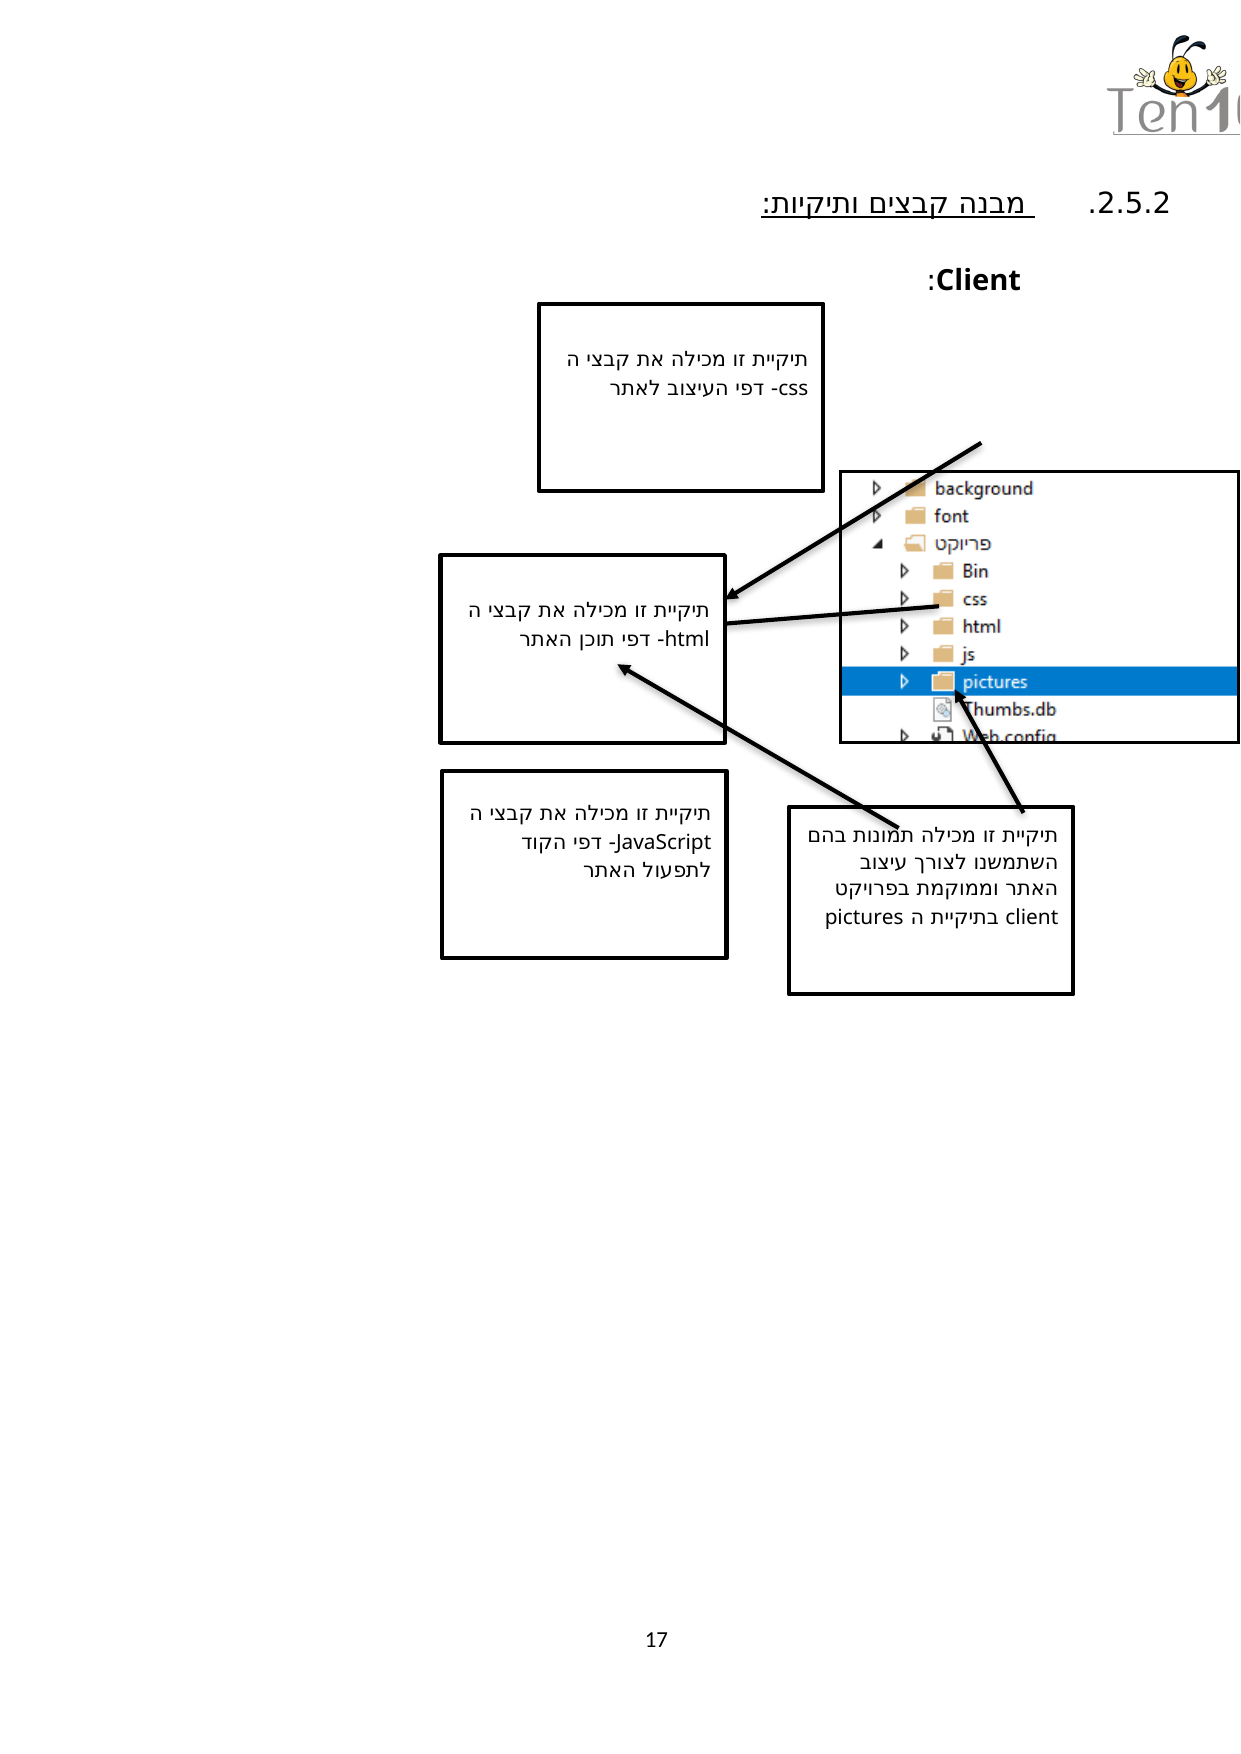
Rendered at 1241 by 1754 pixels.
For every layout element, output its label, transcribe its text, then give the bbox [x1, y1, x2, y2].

picture [842, 473, 1237, 741]
picture [1095, 14, 1241, 162]
subtitle Client: [150, 259, 1021, 298]
picture [842, 473, 926, 524]
subtitle מבנה קבצים ותיקיות: [150, 187, 1087, 221]
